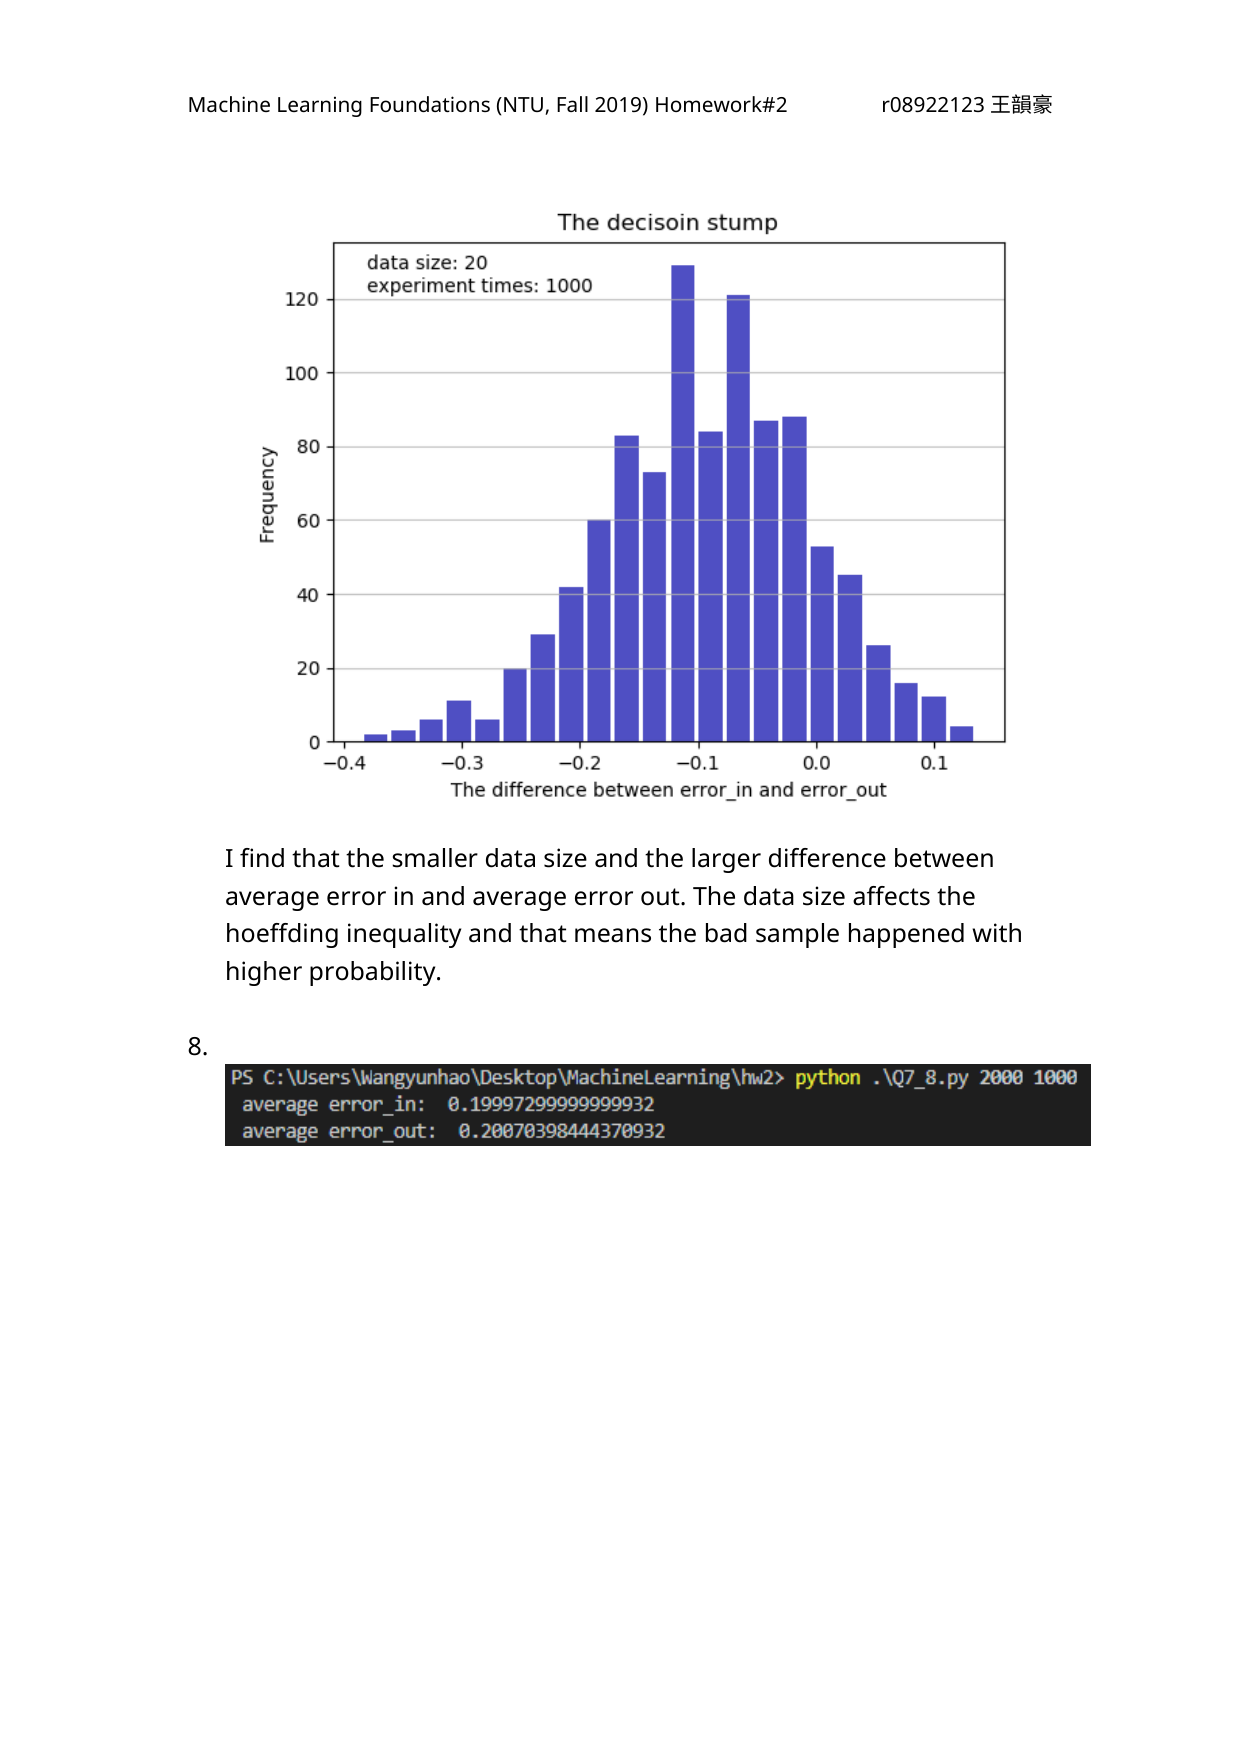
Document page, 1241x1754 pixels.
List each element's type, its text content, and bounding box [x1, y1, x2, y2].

picture [225, 164, 1091, 813]
picture [225, 1064, 1091, 1146]
